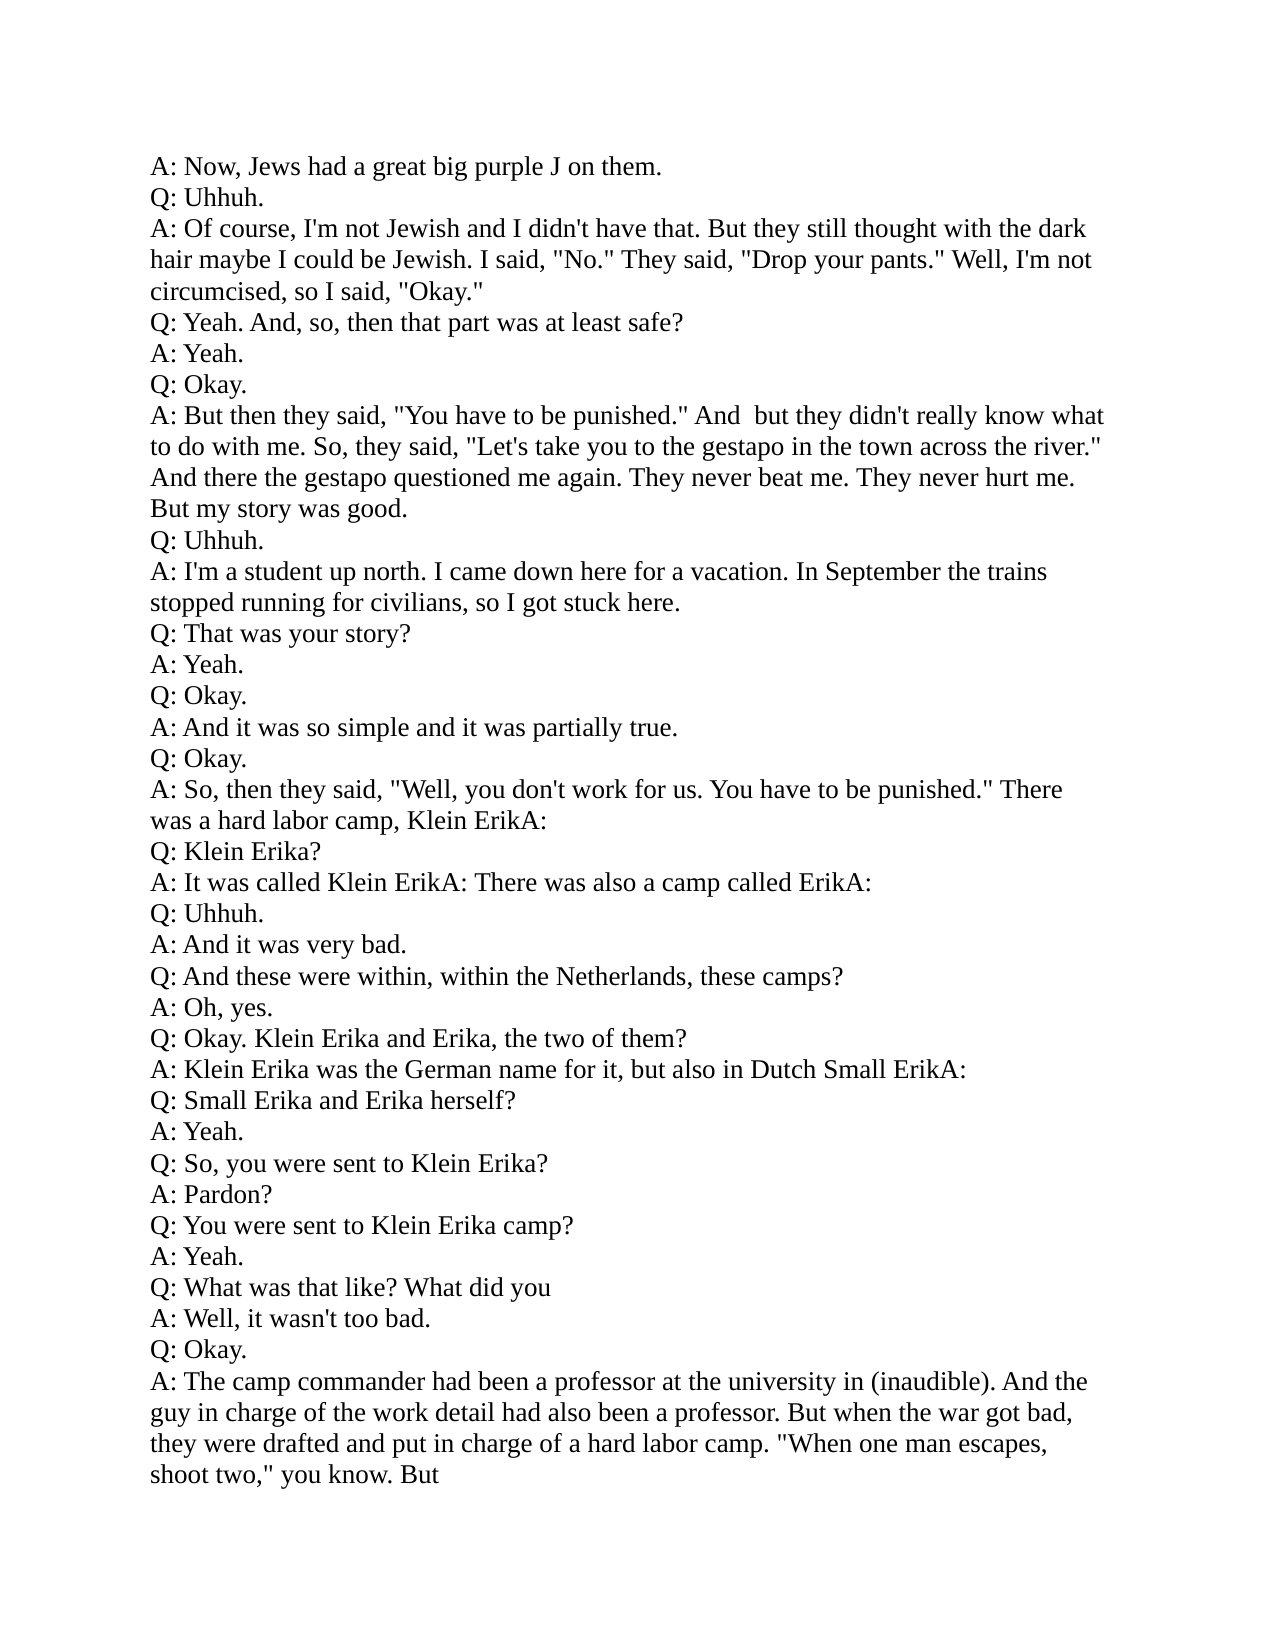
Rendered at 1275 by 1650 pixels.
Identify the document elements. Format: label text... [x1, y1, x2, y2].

text A: Pardon? [150, 1333, 1110, 1365]
text A: So, then they said, "Well, you don't work for us. You have to be punished." There was a hard labor camp, Klein ErikA: [150, 929, 1110, 991]
text Q: What was that like? What did you [150, 1427, 1110, 1458]
text Q: Okay. [150, 212, 1110, 243]
text A: It was called Klein ErikA: There was also a camp called ErikA: [150, 1022, 1110, 1053]
text A: And it was very bad. [150, 1084, 1110, 1116]
text A: Now, Jews had a great big purple J on them. [150, 306, 1110, 337]
text Q: Okay. [150, 897, 1110, 929]
text Q: Yeah. And, so, then that part was at least safe? [150, 461, 1110, 493]
text A: Yeah. [150, 493, 1110, 524]
text Q: So, you were sent to Klein Erika? [150, 1302, 1110, 1333]
text Q: Klein Erika? [150, 991, 1110, 1022]
text Q: Okay. [150, 524, 1110, 555]
text A: Klein Erika was the German name for it, but also in Dutch Small ErikA: [150, 1209, 1110, 1240]
text Q: Uhhuh. [150, 337, 1110, 368]
text A: And then at headquarters they asked me many questions and you saw the ID cards. [150, 243, 1110, 274]
text Q: Small Erika and Erika herself? [150, 1240, 1110, 1271]
text Q: Okay. [150, 835, 1110, 866]
text Q: And that's suspicious? [150, 150, 1110, 181]
text Q: Uhhuh. [150, 679, 1110, 711]
text A: Well, it wasn't too bad. [150, 1458, 1110, 1489]
text A: Of course, I'm not Jewish and I didn't have that. But they still thought with the dark hair maybe I could be Jewish. I said, "No." They said, "Drop your pants." Well, I'm not circumcised, so I said, "Okay." [150, 368, 1110, 461]
text A: And it was so simple and it was partially true. [150, 866, 1110, 897]
text A: Oh, yes. [150, 1147, 1110, 1178]
text A: Yeah. [150, 181, 1110, 212]
text A: Yeah. [150, 804, 1110, 835]
text Q: Uhhuh. [150, 1053, 1110, 1084]
text A: But then they said, "You have to be punished." And but they didn't really know what to do with me. So, they said, "Let's take you to the gestapo in the town across the river." And there the gestapo questioned me again. They never beat me. They never hurt me. But my story was good. [150, 555, 1110, 679]
text Q: That was your story? [150, 773, 1110, 804]
text A: Yeah. [150, 1271, 1110, 1302]
text Q: Okay. Klein Erika and Erika, the two of them? [150, 1178, 1110, 1209]
text Q: Yes. [150, 274, 1110, 306]
text Q: And these were within, within the Netherlands, these camps? [150, 1116, 1110, 1147]
text A: Yeah. [150, 1396, 1110, 1427]
text Q: You were sent to Klein Erika camp? [150, 1365, 1110, 1396]
text A: I'm a student up north. I came down here for a vacation. In September the trains stopped running for civilians, so I got stuck here. [150, 711, 1110, 773]
